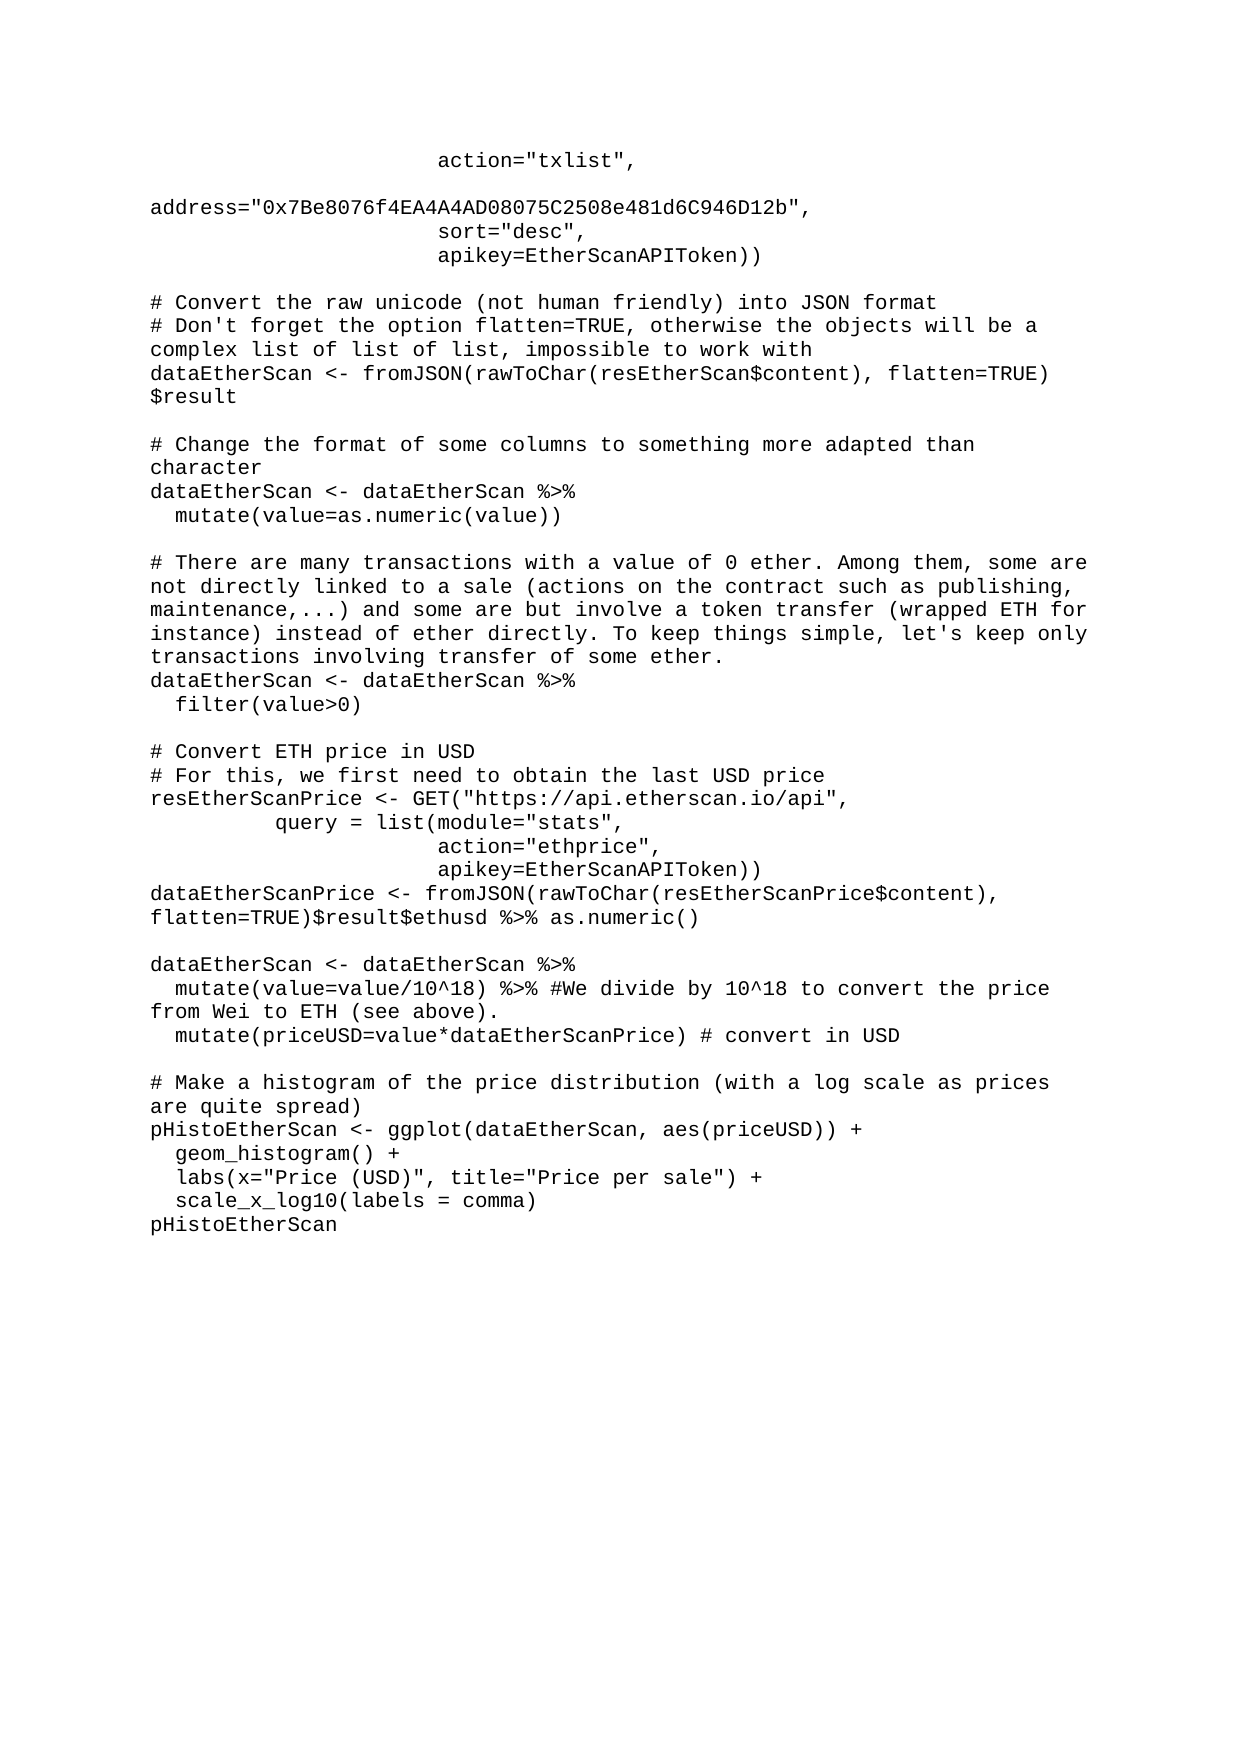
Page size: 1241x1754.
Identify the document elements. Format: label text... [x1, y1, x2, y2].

text apikey=EtherScanAPIToken)) [150, 859, 1090, 883]
text # Don't forget the option flatten=TRUE, otherwise the objects will be a complex list of list of list, impossible to work with [150, 316, 1090, 363]
text dataEtherScanPrice <- fromJSON(rawToChar(resEtherScanPrice$content), flatten=TRUE)$result$ethusd %>% as.numeric() [150, 883, 1090, 930]
text sort="desc", [150, 221, 1090, 244]
text pHistoEtherScan [150, 1214, 1090, 1238]
text action="ethprice", [150, 836, 1090, 859]
text filter(value>0) [150, 694, 1090, 717]
text pHistoEtherScan <- ggplot(dataEtherScan, aes(priceUSD)) + [150, 1119, 1090, 1143]
text # Make a histogram of the price distribution (with a log scale as prices are quite spread) [150, 1072, 1090, 1119]
text geom_histogram() + [150, 1143, 1090, 1167]
text apikey=EtherScanAPIToken)) [150, 244, 1090, 268]
text dataEtherScan <- fromJSON(rawToChar(resEtherScan$content), flatten=TRUE)$result [150, 363, 1090, 410]
text mutate(value=as.numeric(value)) [150, 505, 1090, 528]
text address="0x7Be8076f4EA4A4AD08075C2508e481d6C946D12b", [150, 174, 1090, 221]
text # There are many transactions with a value of 0 ether. Among them, some are not directly linked to a sale (actions on the contract such as publishing, maintenance,...) and some are but involve a token transfer (wrapped ETH for instance) instead of ether directly. To keep things simple, let's keep only transactions involving transfer of some ether. [150, 552, 1090, 670]
text mutate(priceUSD=value*dataEtherScanPrice) # convert in USD [150, 1025, 1090, 1048]
text dataEtherScan <- dataEtherScan %>% [150, 954, 1090, 978]
text # Change the format of some columns to something more adapted than character [150, 434, 1090, 481]
text resEtherScanPrice <- GET("https://api.etherscan.io/api", [150, 788, 1090, 812]
text query = list(module="stats", [150, 812, 1090, 836]
text dataEtherScan <- dataEtherScan %>% [150, 670, 1090, 694]
text action="txlist", [150, 150, 1090, 174]
text # Convert the raw unicode (not human friendly) into JSON format [150, 292, 1090, 316]
text mutate(value=value/10^18) %>% #We divide by 10^18 to convert the price from Wei to ETH (see above). [150, 978, 1090, 1025]
text scale_x_log10(labels = comma) [150, 1190, 1090, 1214]
text labs(x="Price (USD)", title="Price per sale") + [150, 1167, 1090, 1190]
text # For this, we first need to obtain the last USD price [150, 765, 1090, 788]
text # Convert ETH price in USD [150, 741, 1090, 765]
text dataEtherScan <- dataEtherScan %>% [150, 481, 1090, 505]
